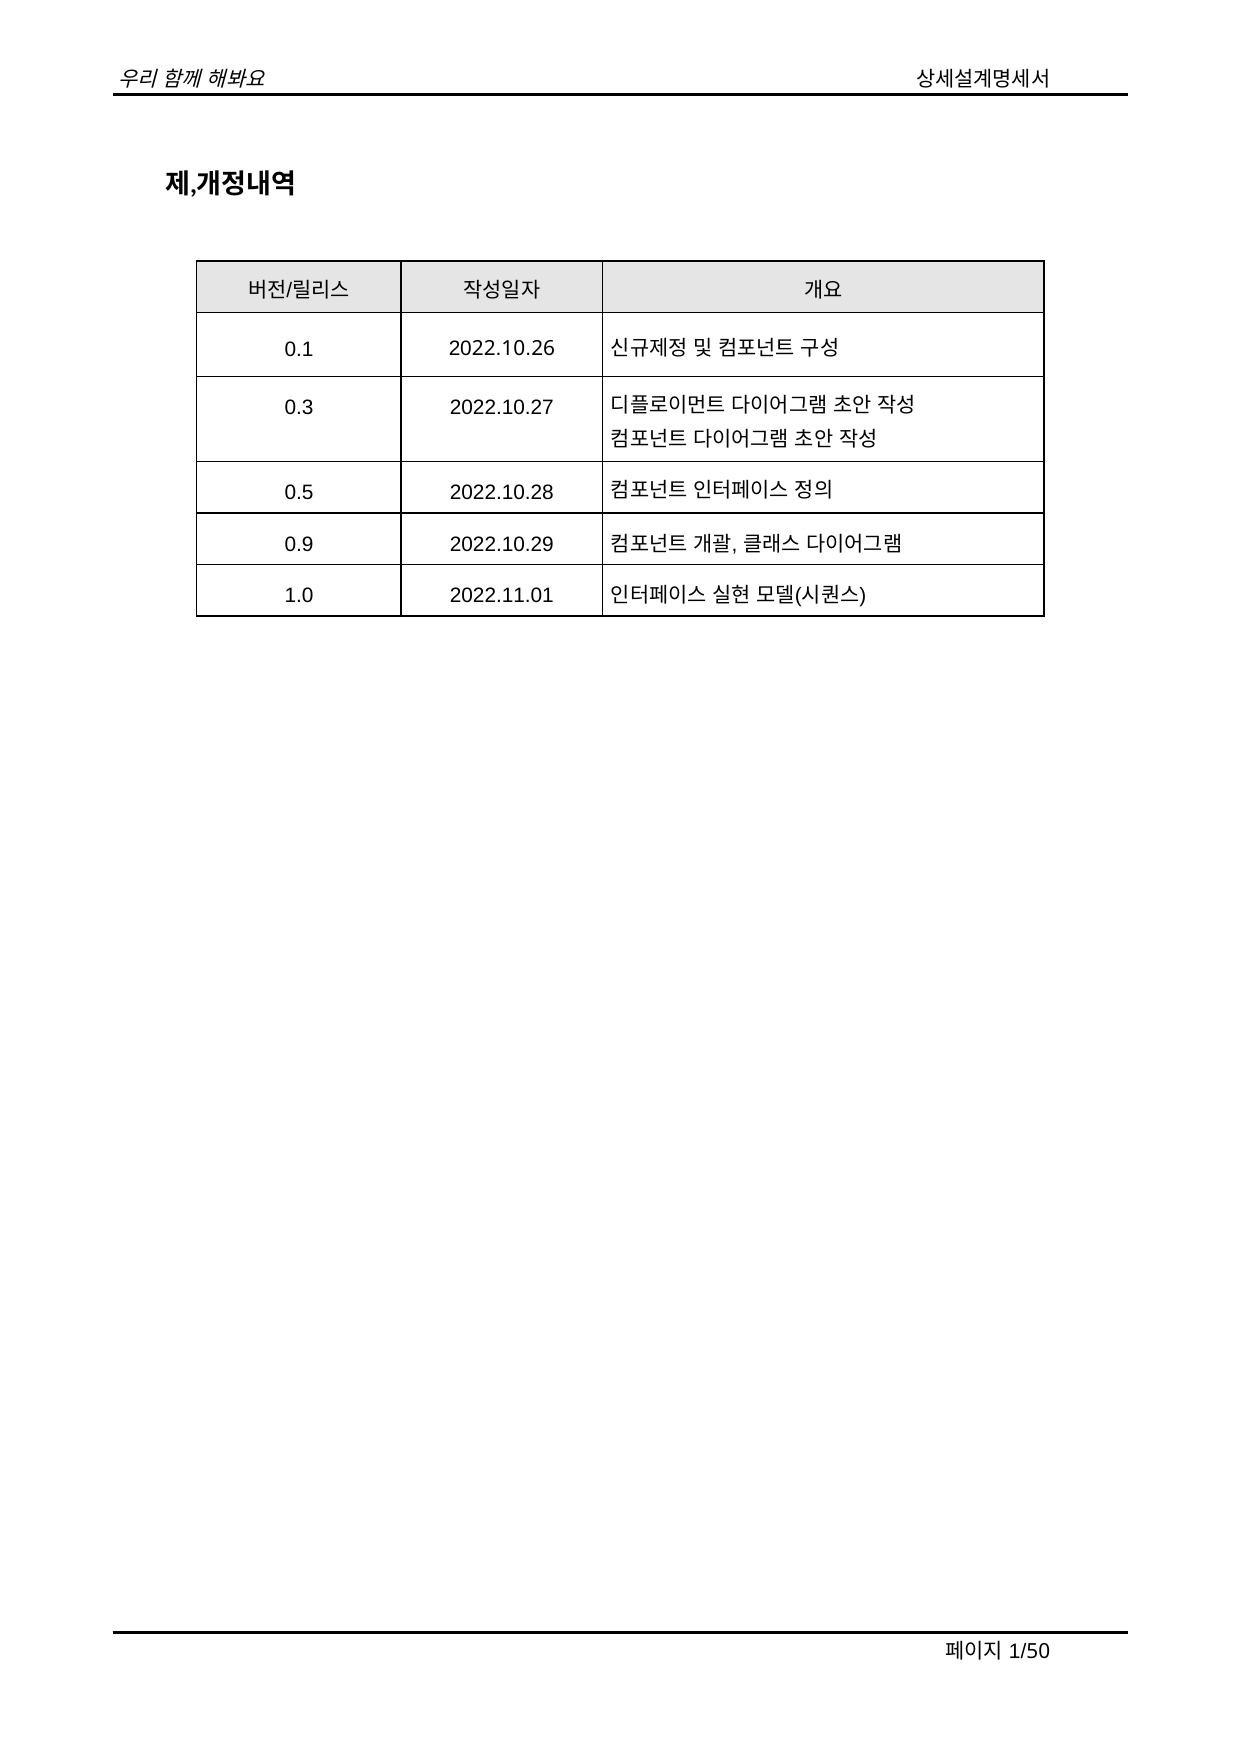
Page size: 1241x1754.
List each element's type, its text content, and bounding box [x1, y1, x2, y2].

table_header 작성일자 [402, 262, 602, 312]
table_cell 2022.10.27 [402, 377, 602, 461]
table_header 버전/릴리스 [197, 262, 400, 312]
table_cell 컴포넌트 개괄, 클래스 다이어그램 [603, 514, 1043, 564]
table_cell 인터페이스 실현 모델(시퀀스) [603, 565, 1043, 615]
table_cell 2022.10.28 [402, 462, 602, 512]
table_cell 2022.10.26 [402, 313, 602, 376]
table_cell 컴포넌트 인터페이스 정의 [603, 462, 1043, 512]
table_cell 1.0 [197, 565, 400, 615]
table_cell 0.3 [197, 377, 400, 461]
table_cell 신규제정 및 컴포넌트 구성 [603, 313, 1043, 376]
table_cell 0.9 [197, 514, 400, 564]
table_cell 2022.10.29 [402, 514, 602, 564]
table_cell 0.5 [197, 462, 400, 512]
table_header 개요 [603, 262, 1043, 312]
text 제,개정내역 [165, 162, 1128, 202]
table_cell 디플로이먼트 다이어그램 초안 작성 컴포넌트 다이어그램 초안 작성 [603, 377, 1043, 461]
table_cell 2022.11.01 [402, 565, 602, 615]
table_cell 0.1 [197, 313, 400, 376]
